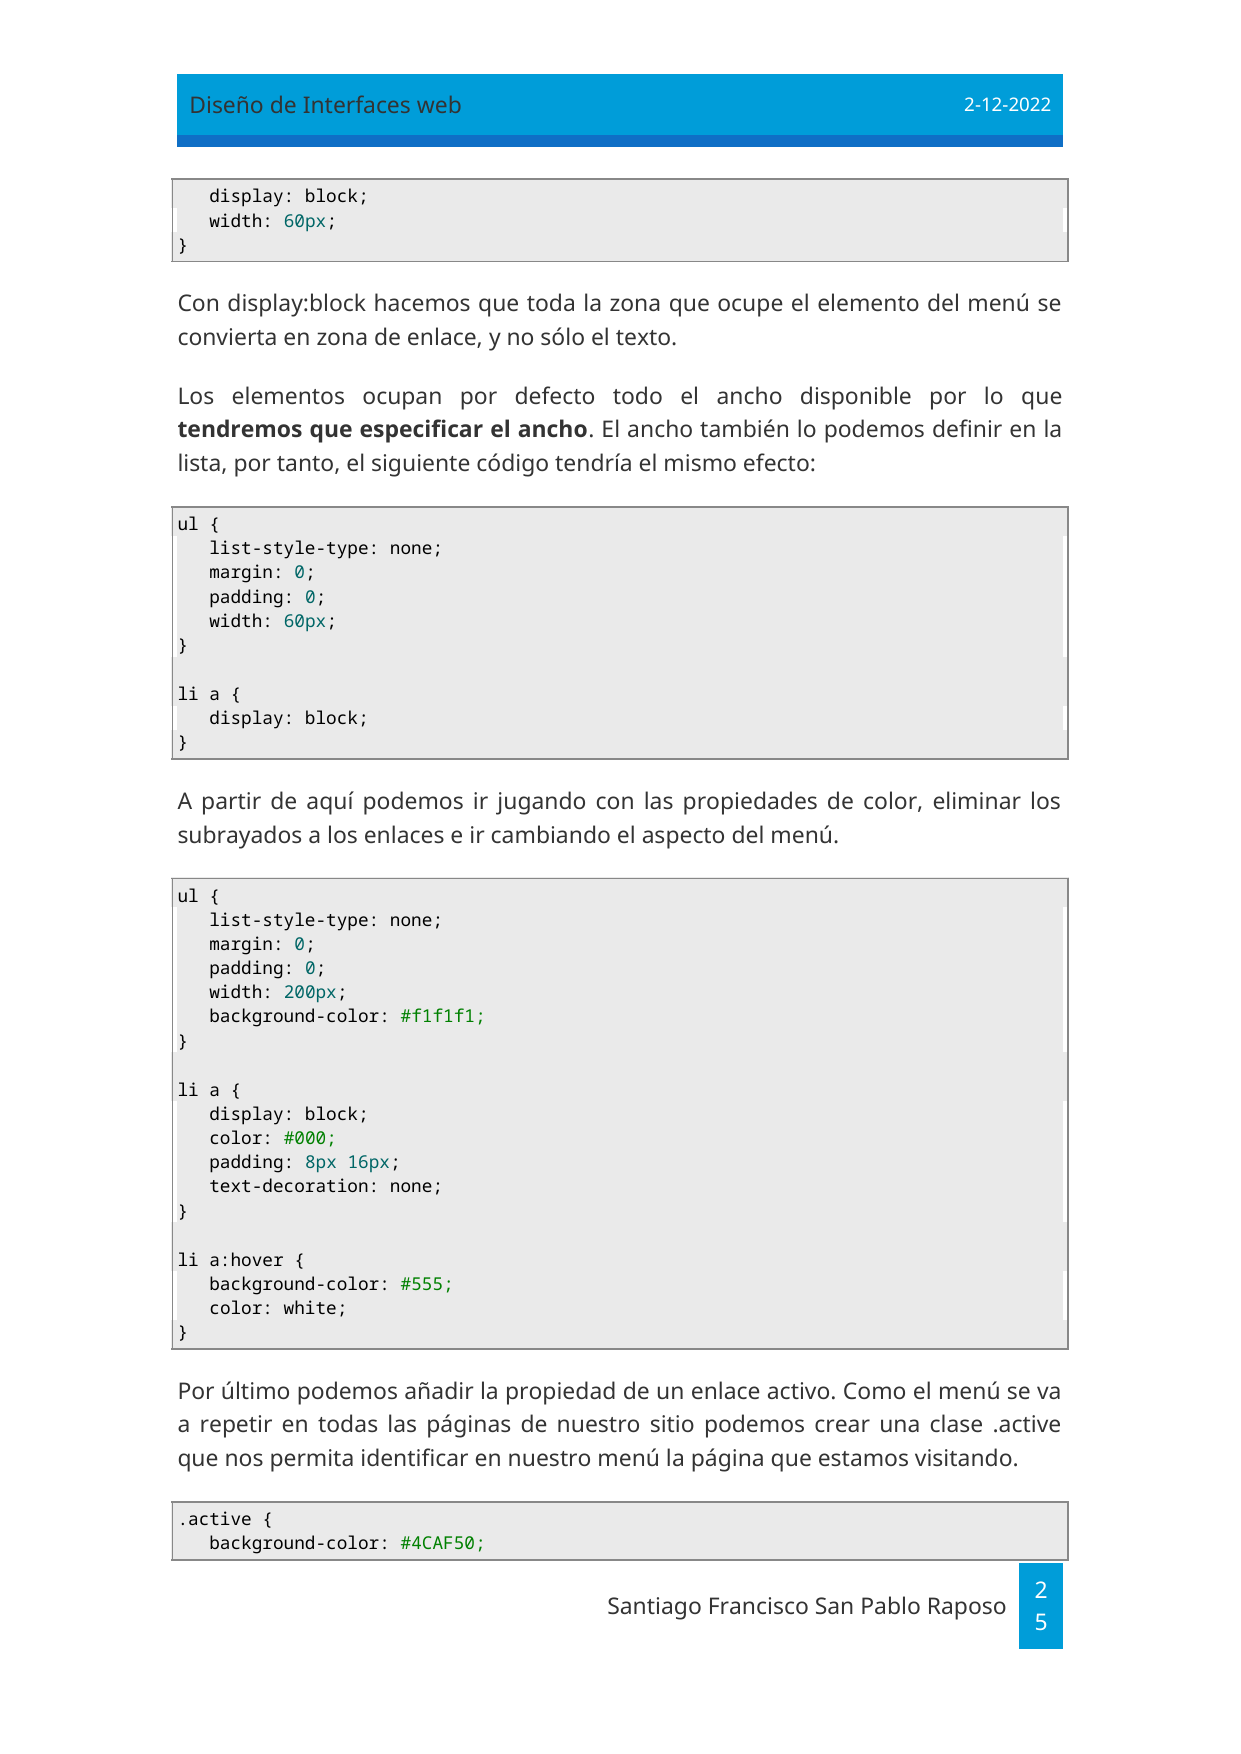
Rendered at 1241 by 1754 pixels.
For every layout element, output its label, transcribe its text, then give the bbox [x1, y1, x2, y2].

text width: 200px; [177, 980, 1063, 1004]
text Con display:block hacemos que toda la zona que ocupe el elemento del menú se convierta en zona de enlace, y no sólo el texto. [177, 287, 1063, 352]
text color: white; [177, 1296, 1063, 1314]
text background-color: #4CAF50; [173, 1525, 1067, 1559]
text } [177, 1028, 1063, 1052]
text display: block; [177, 1101, 1063, 1126]
text margin: 0; [177, 560, 1063, 584]
text Por último podemos añadir la propiedad de un enlace activo. Como el menú se va a repetir en todas las páginas de nuestro sitio podemos crear una clase .active que nos permita identificar en nuestro menú la página que estamos visitando. [177, 1375, 1063, 1473]
text list-style-type: none; [177, 536, 1063, 560]
text } [173, 724, 1067, 758]
text ul { [173, 508, 1067, 536]
text display: block; [173, 180, 1067, 208]
text A partir de aquí podemos ir jugando con las propiedades de color, eliminar los subrayados a los enlaces e ir cambiando el aspecto del menú. [177, 785, 1063, 850]
text display: block; [177, 706, 1063, 724]
text padding: 8px 16px; [177, 1150, 1063, 1174]
text } [173, 227, 1067, 261]
text list-style-type: none; [177, 907, 1063, 931]
text Los elementos ocupan por defecto todo el ancho disponible por lo que tendremos que especificar el ancho. El ancho también lo podemos definir en la lista, por tanto, el siguiente código tendría el mismo efecto: [177, 380, 1063, 478]
text } [177, 632, 1063, 657]
text background-color: #f1f1f1; [177, 1004, 1063, 1028]
text color: #000; [177, 1126, 1063, 1150]
text li a { [173, 676, 1067, 706]
text background-color: #555; [177, 1271, 1063, 1296]
text width: 60px; [177, 208, 1063, 227]
text ul { [173, 879, 1067, 907]
text .active { [173, 1503, 1067, 1525]
text width: 60px; [177, 608, 1063, 632]
text text-decoration: none; [177, 1174, 1063, 1198]
text li a:hover { [173, 1242, 1067, 1271]
text li a { [173, 1072, 1067, 1101]
text padding: 0; [177, 956, 1063, 980]
text margin: 0; [177, 931, 1063, 956]
text } [173, 1314, 1067, 1348]
text } [177, 1198, 1063, 1222]
text padding: 0; [177, 584, 1063, 608]
